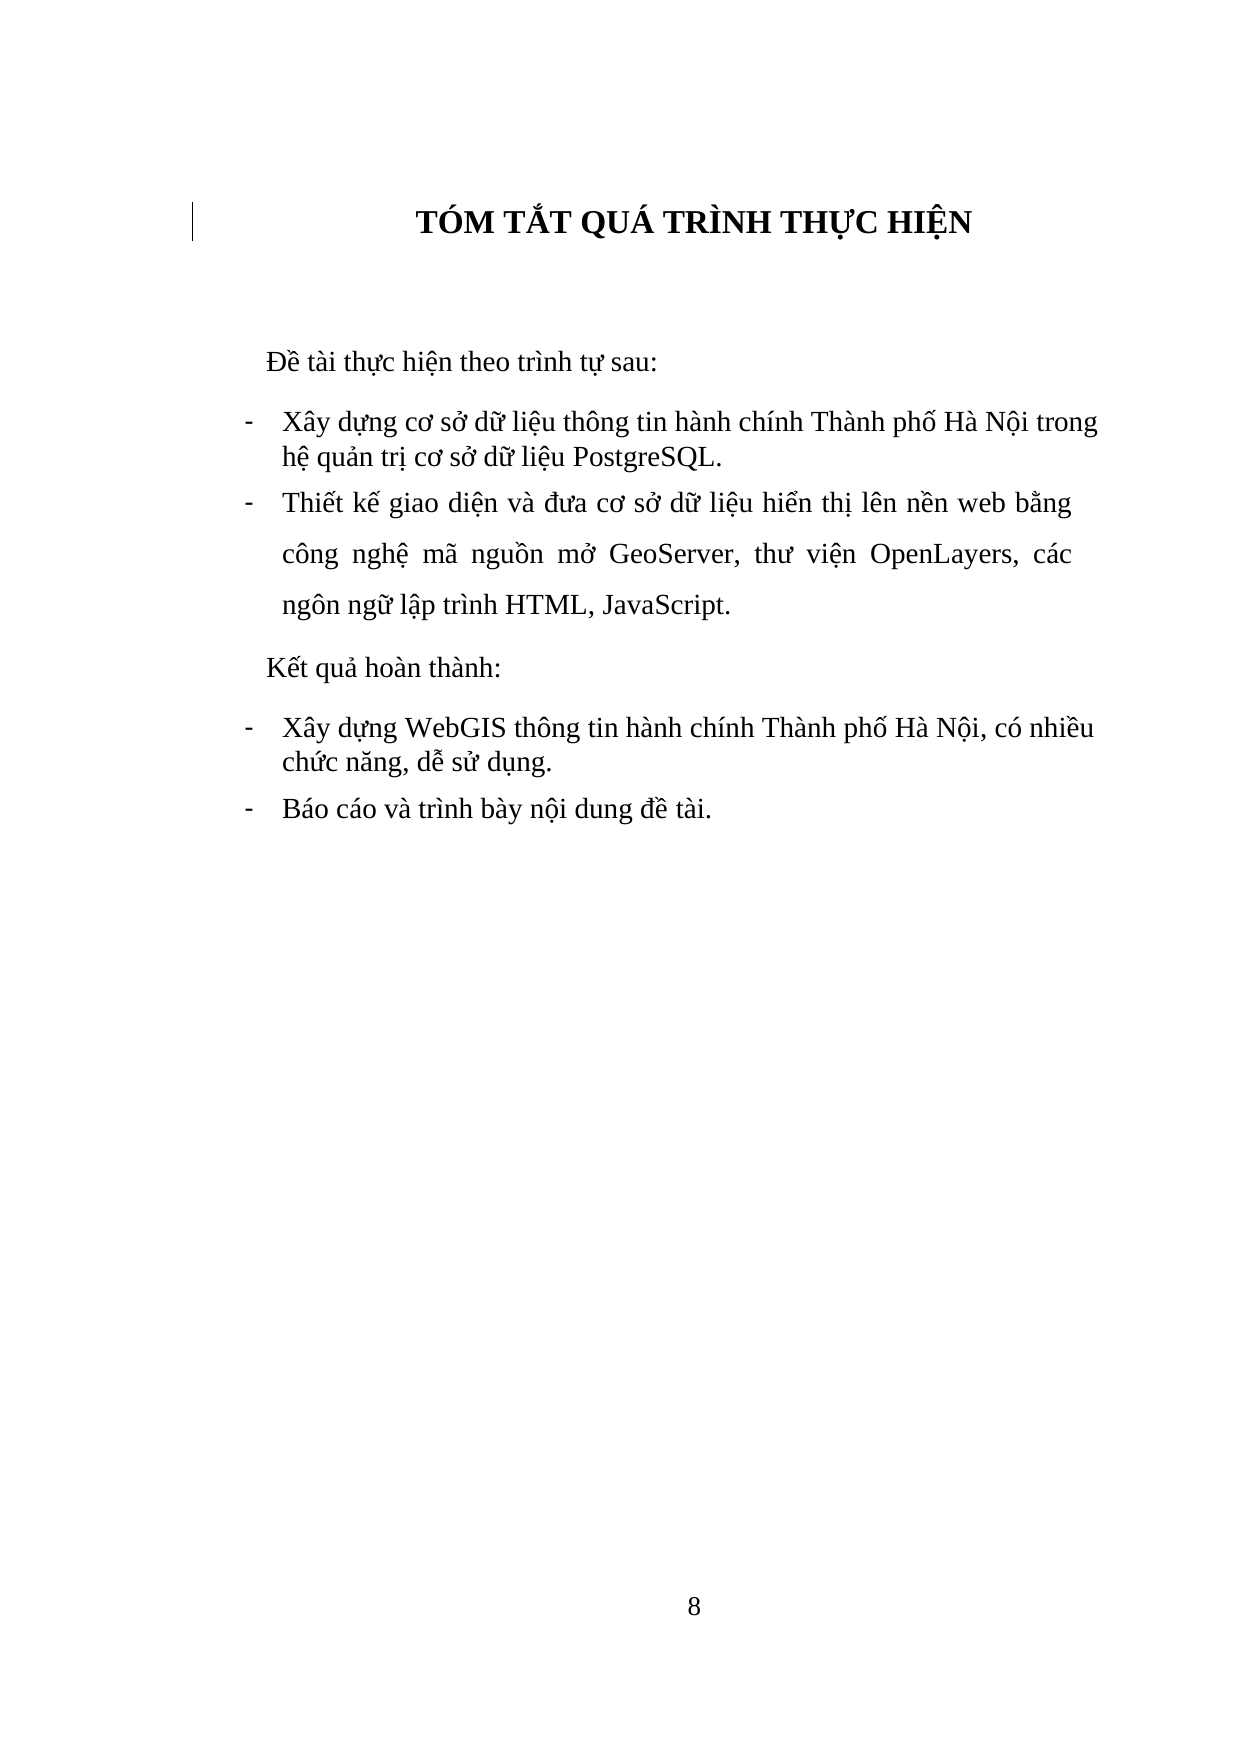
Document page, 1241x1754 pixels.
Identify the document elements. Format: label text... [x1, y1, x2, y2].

text Đề tài thực hiện theo trình tự sau: [207, 344, 1122, 378]
list Thiết kế giao diện và đưa cơ sở dữ liệu hiển thị lên nền web bằng công nghệ mã nguồn mở GeoServer, thư viện OpenLayers, các ngôn ngữ lập trình HTML, JavaScript. [244, 484, 1072, 621]
list Xây dựng cơ sở dữ liệu thông tin hành chính Thành phố Hà Nội trong hệ quản trị cơ sở dữ liệu PostgreSQL. [244, 403, 1122, 472]
list Báo cáo và trình bày nội dung đề tài. [244, 790, 1122, 825]
text Kết quả hoàn thành: [207, 650, 1122, 683]
subtitle TÓM TẮT QUÁ TRÌNH THỰC HIỆN [207, 202, 1122, 241]
list Xây dựng WebGIS thông tin hành chính Thành phố Hà Nội, có nhiều chức năng, dễ sử dụng. [244, 709, 1122, 778]
